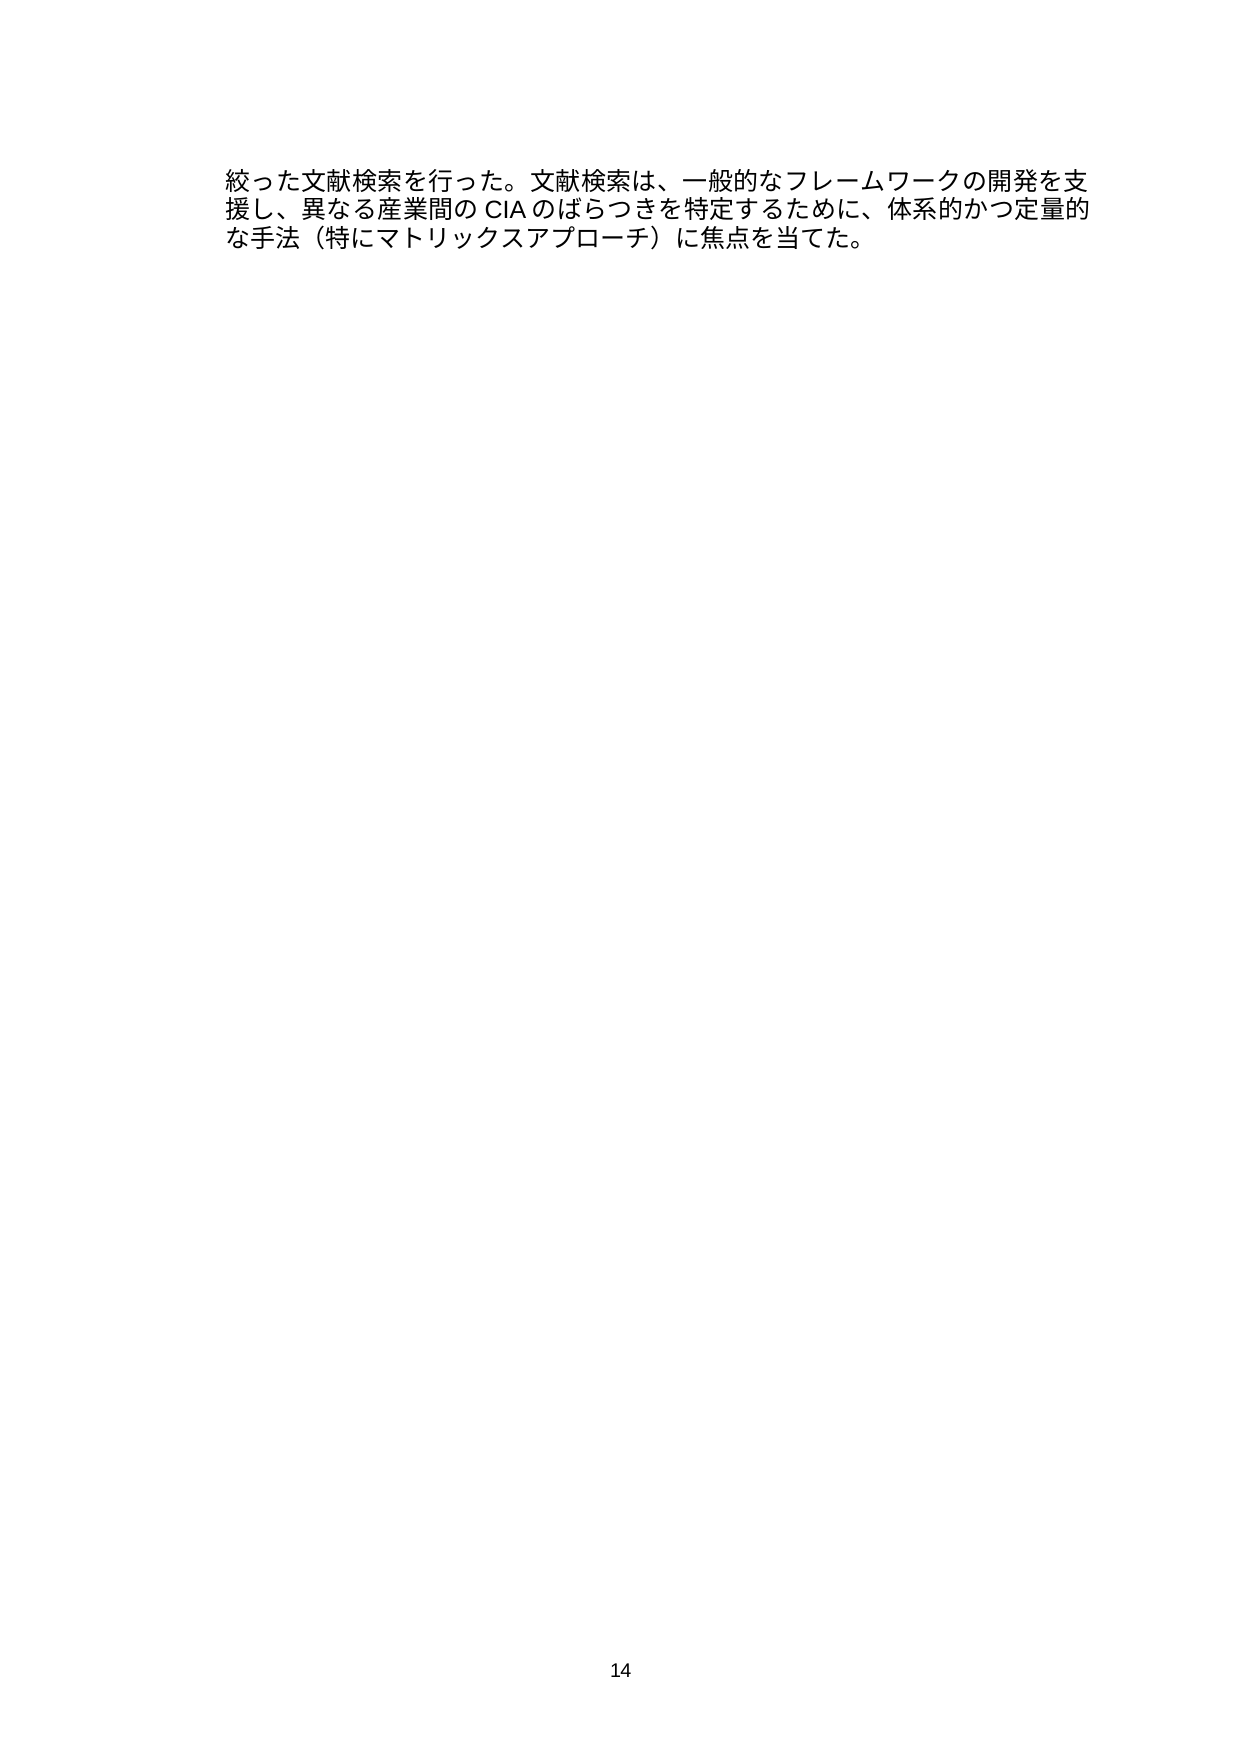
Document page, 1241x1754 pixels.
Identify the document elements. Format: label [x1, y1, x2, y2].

text [225, 167, 1091, 253]
